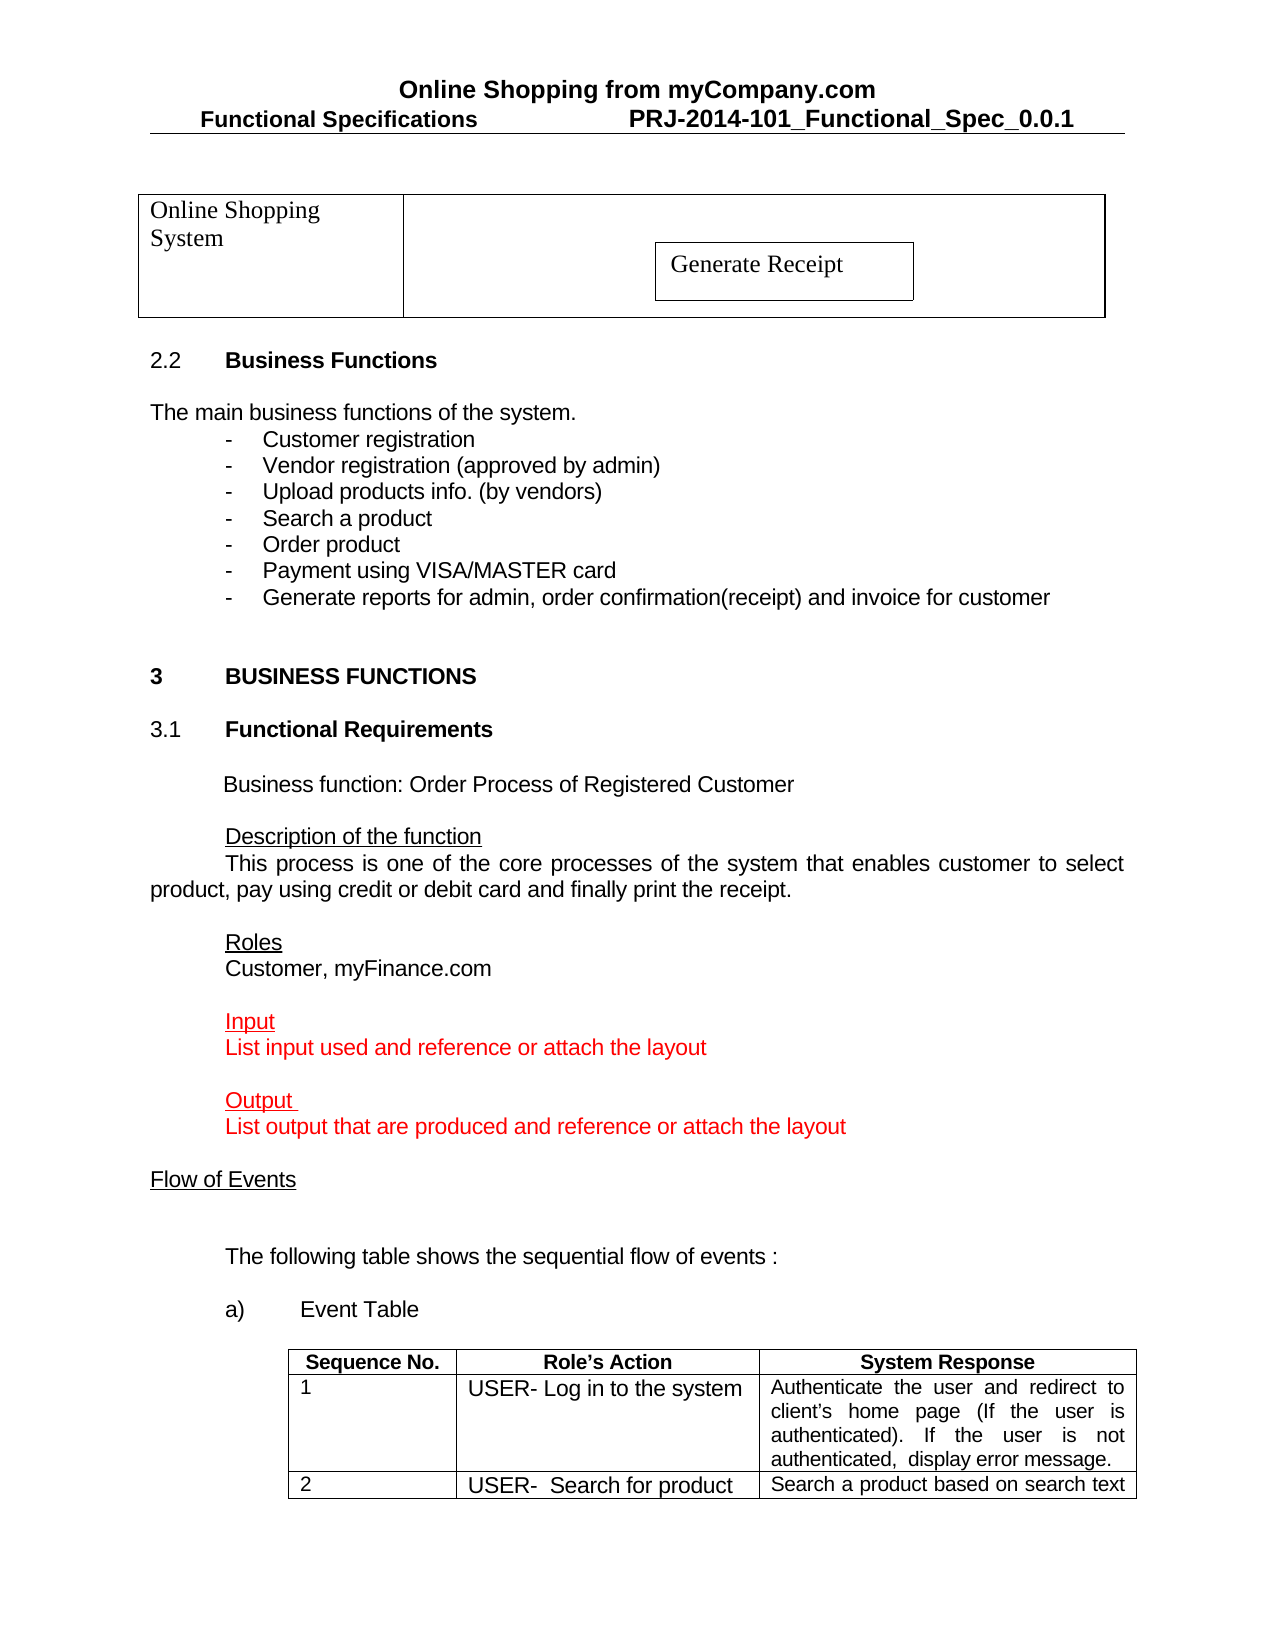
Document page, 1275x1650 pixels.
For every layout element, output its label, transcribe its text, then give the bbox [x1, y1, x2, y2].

subtitle 3 BUSINESS FUNCTIONS [150, 663, 1125, 689]
list Order product [225, 531, 1125, 557]
list Payment using VISA/MASTER card [225, 557, 1125, 584]
text List input used and reference or attach the layout [150, 1034, 1125, 1061]
table_cell 1 [289, 1375, 456, 1471]
list Search a product [225, 505, 1125, 531]
text Business function: Order Process of Registered Customer [150, 771, 1125, 797]
table_header Sequence No. [289, 1350, 456, 1374]
text List output that are produced and reference or attach the layout [150, 1113, 1125, 1139]
text This process is one of the core processes of the system that enables customer to select product, pay using credit or debit card and finally print the receipt. [150, 850, 1125, 902]
text 2.2 Business Functions [150, 347, 1125, 373]
table_cell Authenticate the user and redirect to client’s home page (If the user is authenticated). If the user is not authenticated, display error message. [760, 1375, 1136, 1471]
subtitle Output [225, 1087, 1125, 1113]
text Description of the function [225, 823, 1125, 850]
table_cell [457, 1472, 759, 1498]
list Customer registration [225, 426, 1125, 452]
text Roles [225, 929, 1125, 955]
text a) Event Table [37, 1296, 1125, 1322]
text Customer, myFinance.com [225, 955, 1125, 981]
table_cell 2 [289, 1472, 456, 1498]
table_cell USER- Log in to the system [457, 1375, 759, 1471]
table_cell [404, 195, 1104, 317]
text The main business functions of the system. [150, 399, 1125, 426]
list Vendor registration (approved by admin) [225, 452, 1125, 478]
text Flow of Events [150, 1166, 1125, 1192]
table_header Role’s Action [457, 1350, 759, 1374]
list Upload products info. (by vendors) [225, 478, 1125, 505]
list Generate reports for admin, order confirmation(receipt) and invoice for customer [225, 584, 1125, 610]
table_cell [760, 1472, 1136, 1498]
text The following table shows the sequential flow of events : [225, 1243, 1125, 1270]
table_cell Online Shopping System [139, 195, 403, 317]
text 3.1 Functional Requirements [150, 716, 1125, 742]
text Input [225, 1008, 1125, 1034]
table_header System Response [760, 1350, 1136, 1374]
